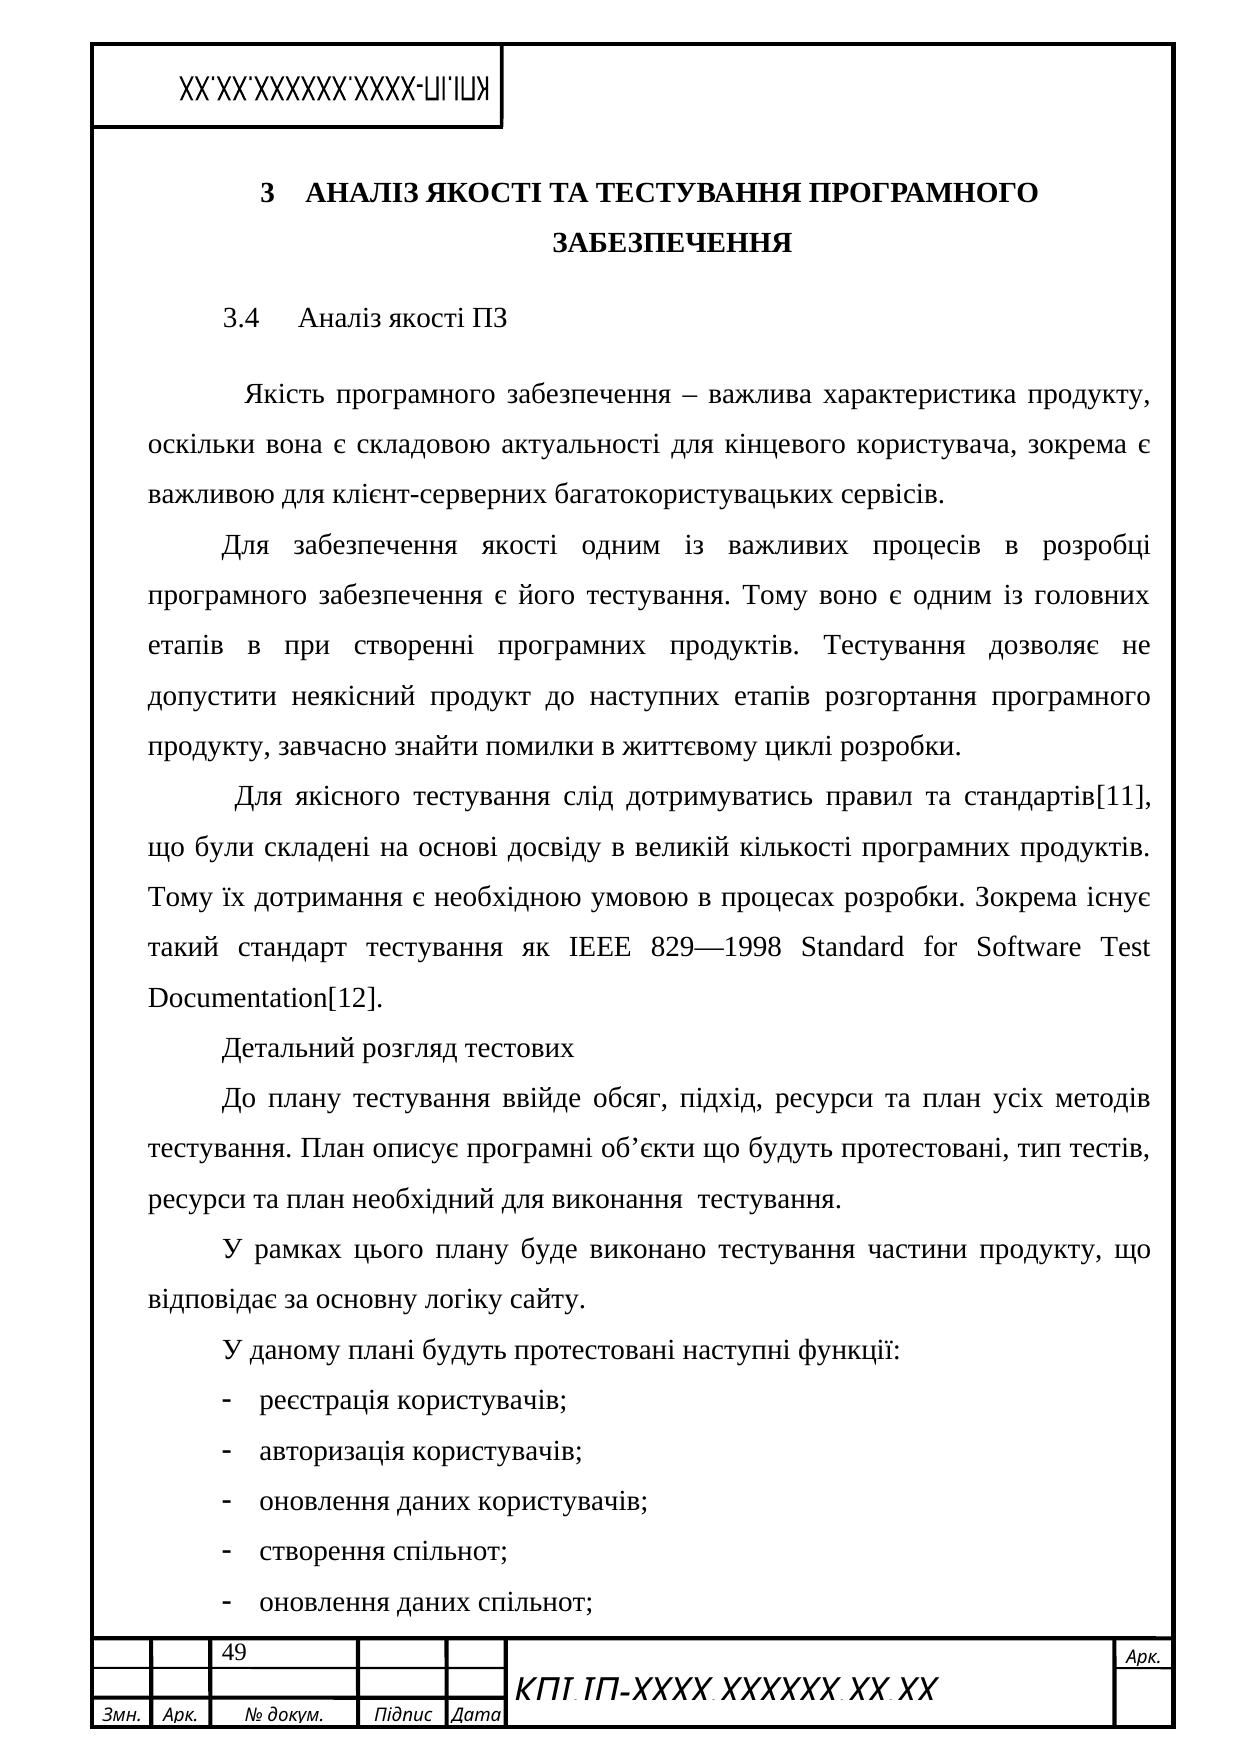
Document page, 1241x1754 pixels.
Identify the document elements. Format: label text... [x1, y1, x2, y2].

text У даному плані будуть протестовані наступні функції: [148, 1332, 1152, 1365]
text У рамках цього плану буде виконано тестування частини продукту, що відповідає за основну логіку сайту. [148, 1231, 1152, 1315]
list авторизація користувачів; [222, 1433, 1152, 1466]
subtitle АНАЛІЗ ЯКОСТІ ТА ТеСТУВАННЯ програмного забезпечення [148, 175, 1152, 259]
text Для якісного тестування слід дотримуватись правил та стандартів[11], що були складені на основі досвіду в великій кількості програмних продуктів. Тому їх дотримання є необхідною умовою в процесах розробки. Зокрема існує такий стандарт тестування як IEEE 829—1998 Standard for Software Test Documentation[12]. [148, 778, 1152, 1013]
subtitle Аналіз якості ПЗ [223, 301, 1152, 334]
list реєстрація користувачів; [222, 1382, 1152, 1416]
list оновлення даних користувачів; [222, 1483, 1152, 1517]
text Якість програмного забезпечення – важлива характеристика продукту, оскільки вона є складовою актуальності для кінцевого користувача, зокрема є важливою для клієнт-серверних багатокористувацьких сервісів. [148, 376, 1152, 510]
text Для забезпечення якості одним із важливих процесів в розробці програмного забезпечення є його тестування. Тому воно є одним із головних етапів в при створенні програмних продуктів. Тестування дозволяє не допустити неякісний продукт до наступних етапів розгортання програмного продукту, завчасно знайти помилки в життєвому циклі розробки. [148, 527, 1152, 762]
list оновлення даних спільнот; [222, 1584, 1152, 1617]
text До плану тестування ввійде обсяг, підхід, ресурси та план усіх методів тестування. План описує програмні об’єкти що будуть протестовані, тип тестів, ресурси та план необхідний для виконання тестування. [148, 1080, 1152, 1214]
list створення спільнот; [222, 1533, 1152, 1567]
text Детальний розгляд тестових [148, 1030, 1152, 1063]
